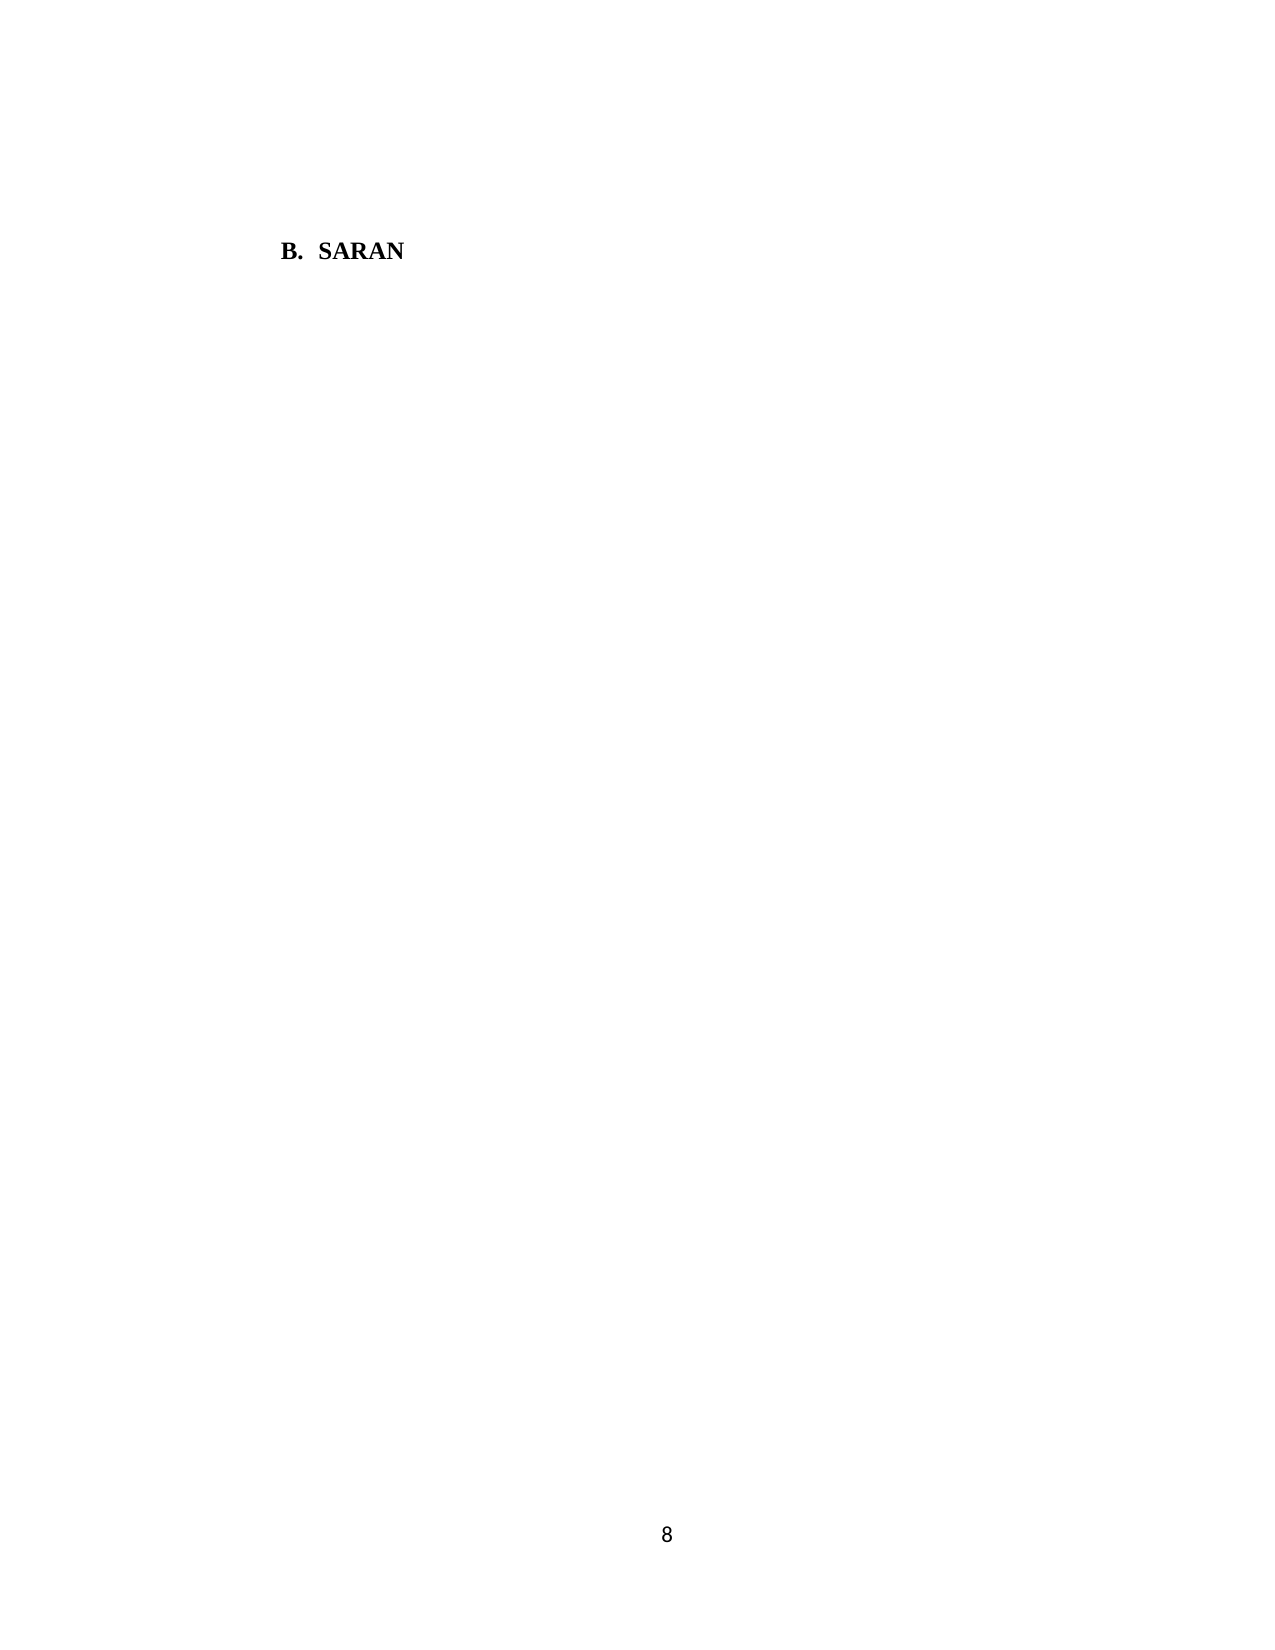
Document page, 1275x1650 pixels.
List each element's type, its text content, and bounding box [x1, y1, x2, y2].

list SARAN [281, 236, 1098, 265]
